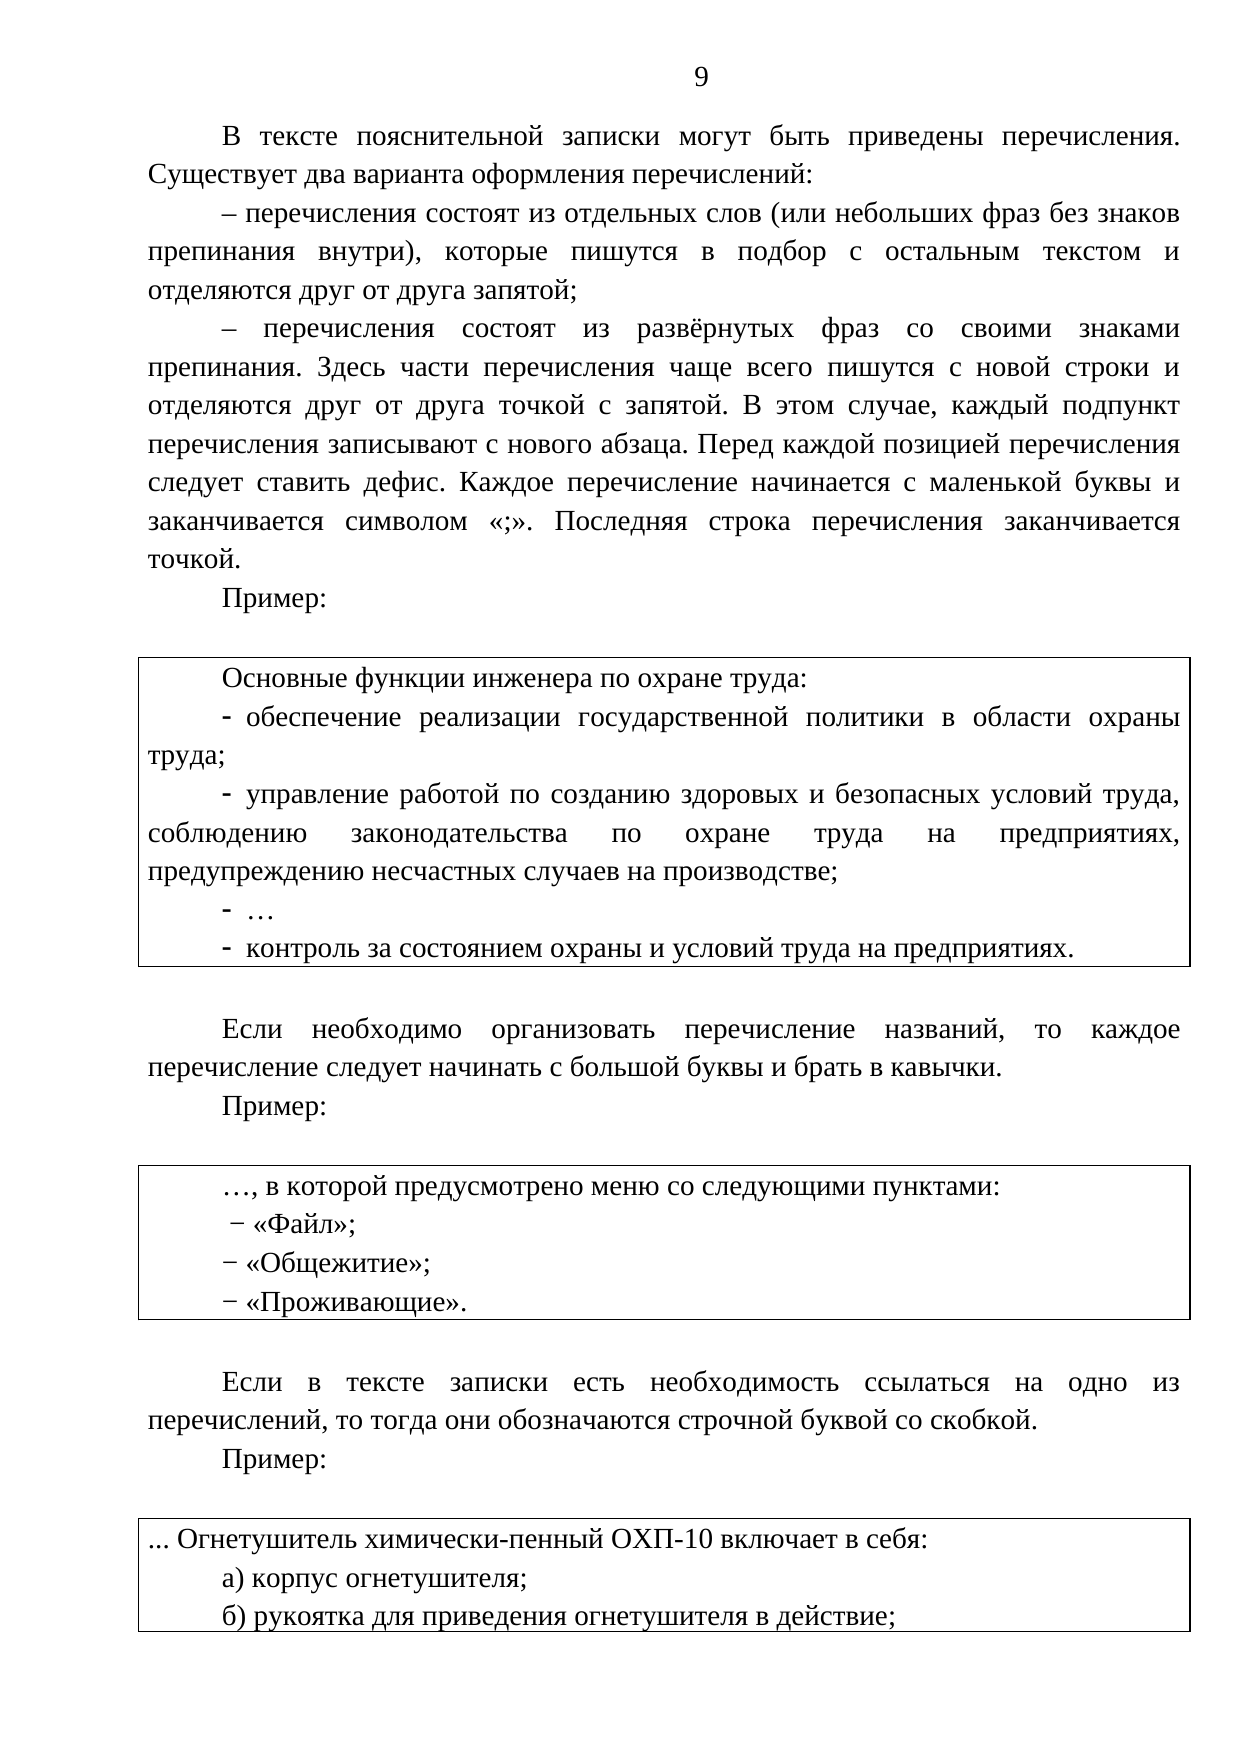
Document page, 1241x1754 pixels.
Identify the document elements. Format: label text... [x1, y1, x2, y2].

text – перечисления состоят из отдельных слов (или небольших фраз без знаков препинания внутри), которые пишутся в подбор с остальным текстом и отделяются друг от друга запятой; [148, 195, 1181, 305]
text обеспечение реализации государственной политики в области охраны труда; [139, 696, 1189, 771]
text …, в которой предусмотрено меню со следующими пунктами: [139, 1166, 1189, 1202]
text Если необходимо организовать перечисление названий, то каждое перечисление следует начинать с большой буквы и брать в кавычки. [148, 1011, 1181, 1083]
text контроль за состоянием охраны и условий труда на предприятиях. [139, 927, 1189, 966]
text ... Огнетушитель химически-пенный ОХП-10 включает в себя: [139, 1519, 1189, 1555]
text − «Файл»; [139, 1203, 1189, 1240]
text а) корпус огнетушителя; [139, 1557, 1189, 1593]
text … [139, 889, 1189, 925]
text − «Общежитие»; [139, 1242, 1189, 1279]
text Пример: [148, 1088, 1181, 1121]
text Пример: [148, 1441, 1181, 1474]
text управление работой по созданию здоровых и безопасных условий труда, соблюдению законодательства по охране труда на предприятиях, предупреждению несчастных случаев на производстве; [139, 773, 1189, 887]
text В тексте пояснительной записки могут быть приведены перечисления. Существует два варианта оформления перечислений: [148, 118, 1181, 190]
text Если в тексте записки есть необходимость ссылаться на одно из перечислений, то тогда они обозначаются строчной буквой со скобкой. [148, 1364, 1181, 1436]
text б) рукоятка для приведения огнетушителя в действие; [139, 1595, 1189, 1631]
text Основные функции инженера по охране труда: [139, 658, 1189, 694]
text – перечисления состоят из развёрнутых фраз со своими знаками препинания. Здесь части перечисления чаще всего пишутся с новой строки и отделяются друг от друга точкой с запятой. В этом случае, каждый подпункт перечисления записывают с нового абзаца. Перед каждой позицией перечисления следует ставить дефис. Каждое перечисление начинается с маленькой буквы и заканчивается символом «;». Последняя строка перечисления заканчивается точкой. [148, 310, 1181, 575]
text Пример: [148, 580, 1181, 614]
text − «Проживающие». [139, 1281, 1189, 1319]
